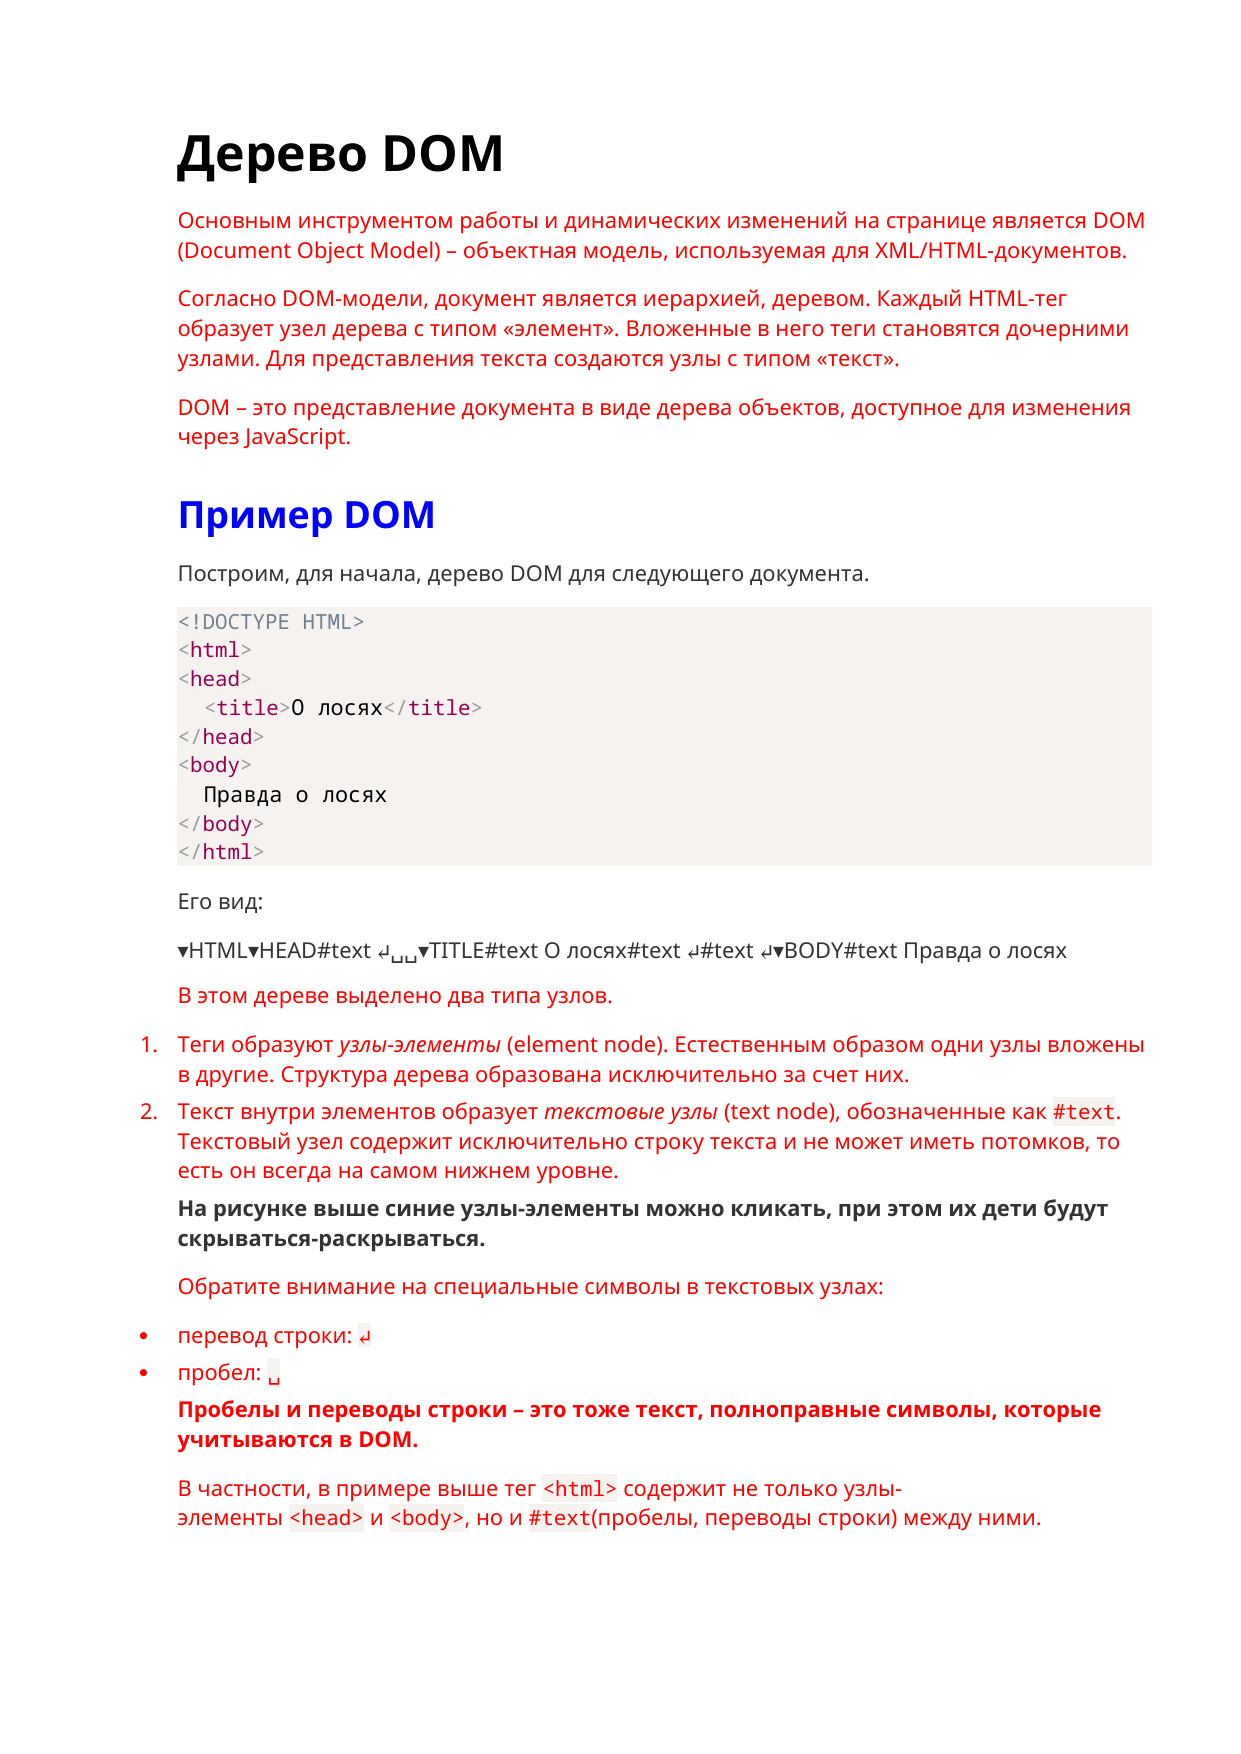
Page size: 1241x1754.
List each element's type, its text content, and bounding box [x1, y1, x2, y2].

text Основным инструментом работы и динамических изменений на странице является DOM (Document Object Model) – объектная модель, используемая для XML/HTML-документов. [177, 205, 1152, 264]
text На рисунке выше синие узлы-элементы можно кликать, при этом их дети будут скрываться-раскрываться. [177, 1193, 1152, 1252]
text Пробелы и переводы строки – это тоже текст, полноправные символы, которые учитываются в DOM. [177, 1394, 1152, 1454]
text <!DOCTYPE HTML> [177, 607, 1152, 635]
text </body> [177, 809, 1152, 837]
text Его вид: [177, 886, 1152, 916]
text Построим, для начала, дерево DOM для следующего документа. [177, 558, 1152, 588]
list пробел: ␣ [140, 1357, 1152, 1387]
list Теги образуют узлы-элементы (element node). Естественным образом одни узлы вложены в другие. Структура дерева образована исключительно за счет них. [140, 1029, 1152, 1088]
text Согласно DOM-модели, документ является иерархией, деревом. Каждый HTML-тег образует узел дерева с типом «элемент». Вложенные в него теги становятся дочерними узлами. Для представления текста создаются узлы с типом «текст». [177, 283, 1152, 373]
text <body> [177, 750, 1152, 779]
text </html> [177, 837, 1152, 866]
text Пример DOM [177, 488, 1152, 539]
text В частности, в примере выше тег <html> содержит не только узлы-элементы <head> и <body>, но и #text(пробелы, переводы строки) между ними. [177, 1473, 1152, 1532]
text <title>О лосях</title> [177, 692, 1152, 722]
text Правда о лосях [177, 779, 1152, 809]
text Обратите внимание на специальные символы в текстовых узлах: [177, 1271, 1152, 1301]
text В этом дереве выделено два типа узлов. [177, 980, 1152, 1010]
text <html> [177, 635, 1152, 664]
text Дерево DOM [177, 118, 1152, 186]
list перевод строки: ↵ [140, 1320, 1152, 1349]
text <head> [177, 664, 1152, 692]
text DOM – это представление документа в виде дерева объектов, доступное для изменения через JavaScript. [177, 391, 1152, 451]
text </head> [177, 722, 1152, 750]
text ▾HTML▾HEAD#text ↵␣␣▾TITLE#text О лосях#text ↵#text ↵▾BODY#text Правда о лосях [177, 935, 1152, 965]
list Текст внутри элементов образует текстовые узлы (text node), обозначенные как #text. Текстовый узел содержит исключительно строку текста и не может иметь потомков, то есть он всегда на самом нижнем уровне. [140, 1096, 1152, 1185]
